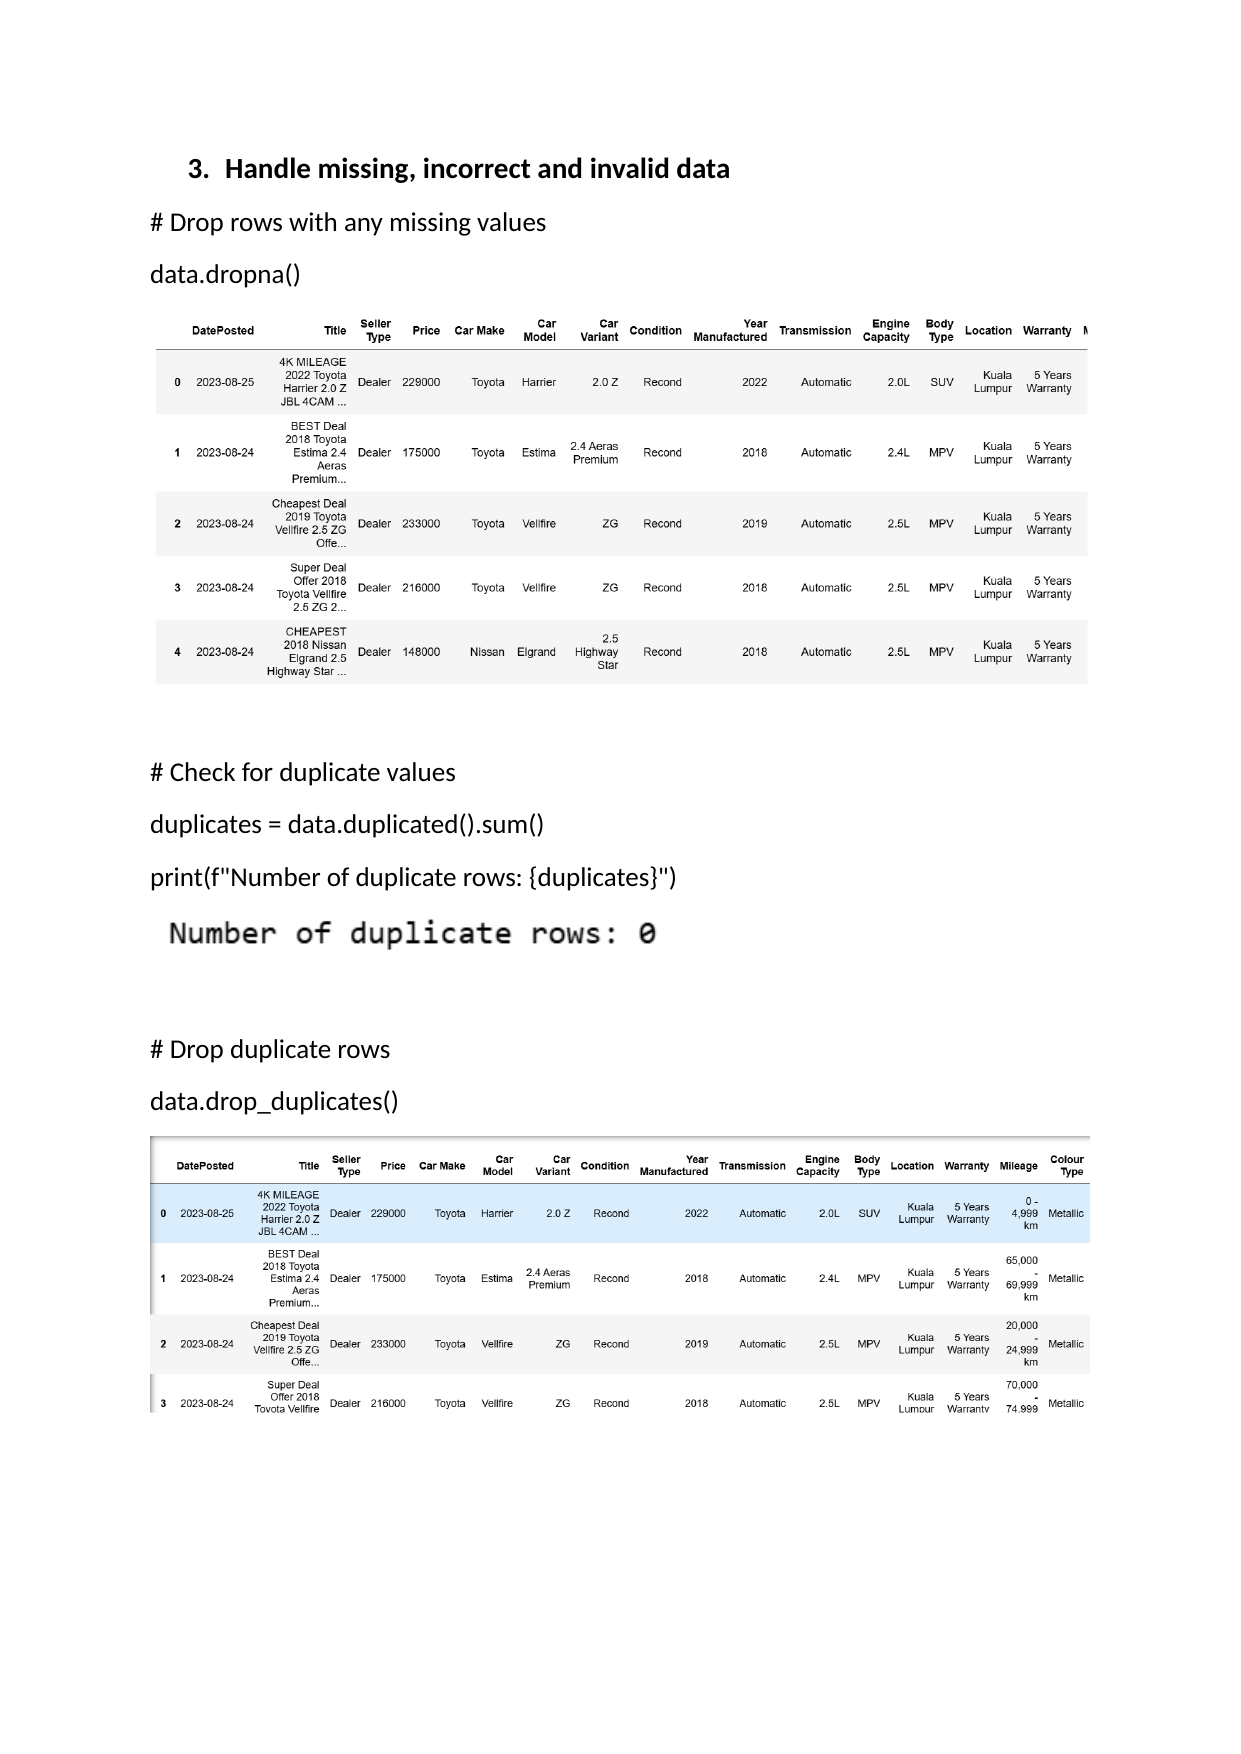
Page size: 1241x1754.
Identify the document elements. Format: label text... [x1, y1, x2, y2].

text # Drop duplicate rows [150, 1032, 1090, 1065]
text # Check for duplicate values [150, 755, 1090, 788]
picture [150, 309, 1091, 685]
picture [150, 912, 663, 961]
list Handle missing, incorrect and invalid data [187, 150, 1090, 186]
text duplicates = data.duplicated().sum() [150, 808, 1090, 841]
text # Drop rows with any missing values [150, 205, 1090, 238]
text data.dropna() [150, 257, 1090, 290]
picture [150, 1136, 1091, 1413]
text print(f"Number of duplicate rows: {duplicates}") [150, 860, 1090, 893]
text data.drop_duplicates() [150, 1084, 1090, 1117]
